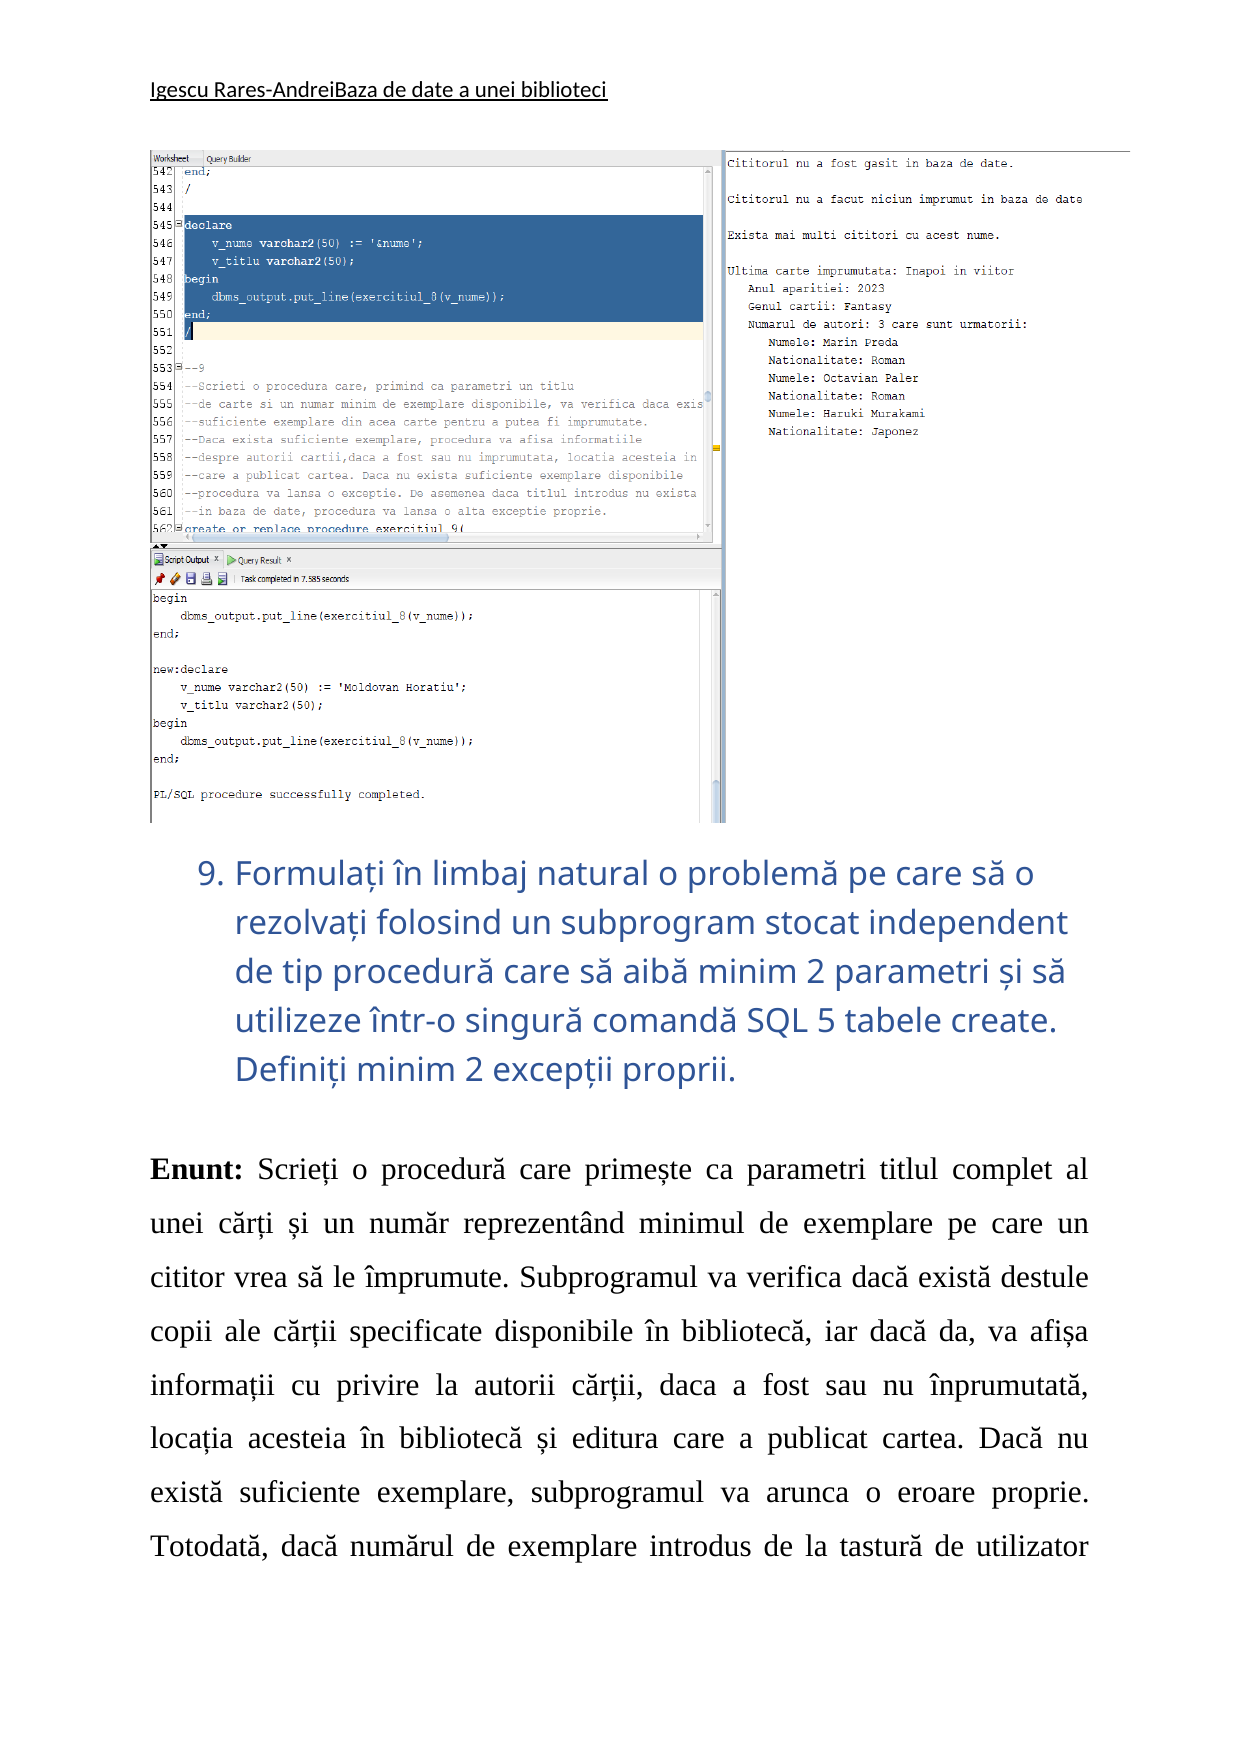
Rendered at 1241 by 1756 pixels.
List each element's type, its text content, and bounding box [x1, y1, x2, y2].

picture [150, 150, 1131, 823]
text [150, 1150, 1090, 1563]
subtitle Formulați în limbaj natural o problemă pe care să o rezolvați folosind un subprogram stocat independent de tip procedură care să aibă minim 2 parametri și să utilizeze într-o singură comandă SQL 5 tabele create. Definiți minim 2 excepții proprii. [197, 850, 1090, 1091]
